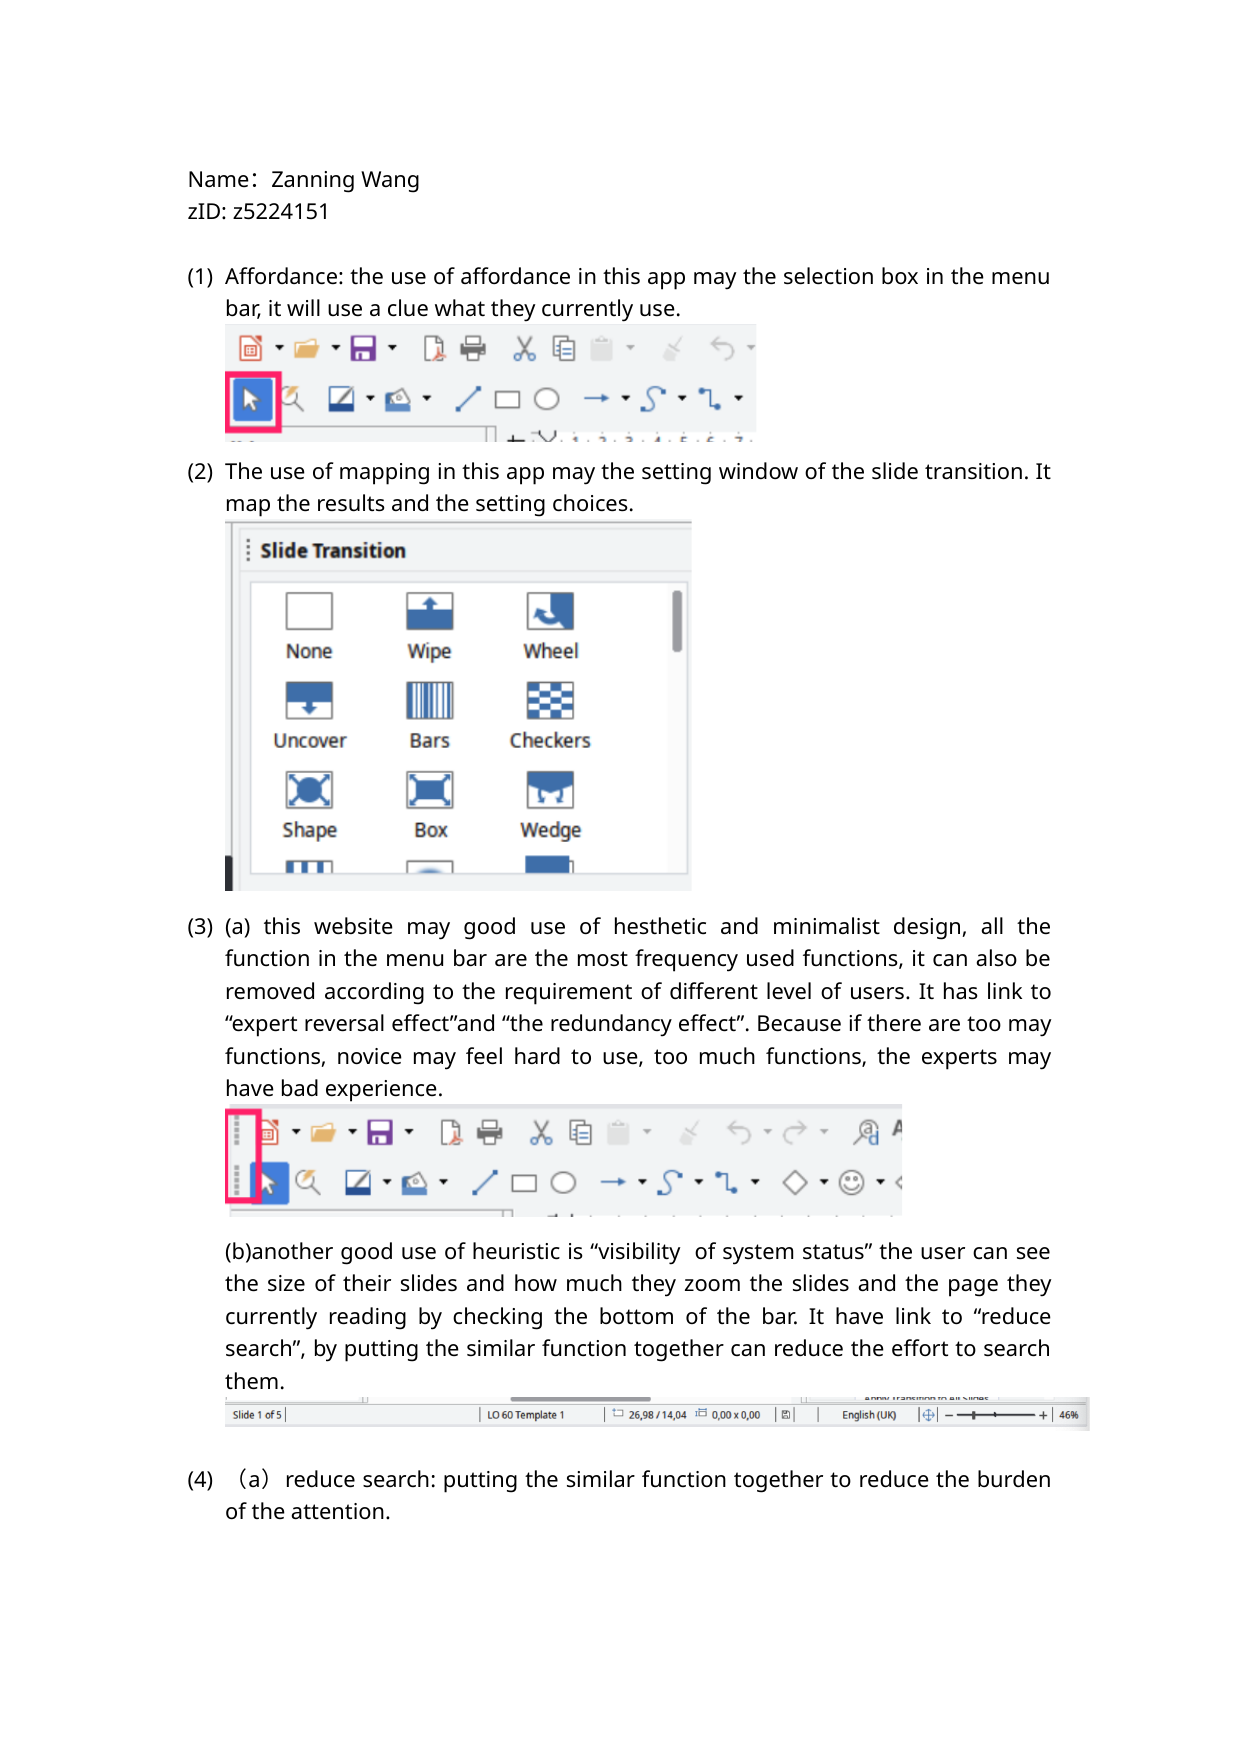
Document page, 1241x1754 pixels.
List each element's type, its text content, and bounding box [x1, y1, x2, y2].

picture [225, 324, 757, 442]
list (b)another good use of heuristic is “visibility of system status” the user can see the size of their slides and how much they zoom the slides and the page they currently reading by checking the bottom of the bar. It have link to “reduce search”, by putting the similar function together can reduce the effort to search them. [225, 1234, 1053, 1397]
list (a) this website may good use of hesthetic and minimalist design, all the function in the menu bar are the most frequency used functions, it can also be removed according to the requirement of different level of users. It has link to “expert reversal effect”and “the redundancy effect”. Because if there are too may functions, novice may feel hard to use, too much functions, the experts may have bad experience. [187, 909, 1053, 1104]
text zID: z5224151 [187, 194, 1053, 227]
list （a）reduce search: putting the similar function together to reduce the burden of the attention. [187, 1462, 1053, 1527]
picture [225, 1397, 1090, 1431]
text Name：Zanning Wang [187, 162, 1053, 194]
picture [225, 1104, 903, 1217]
list Affordance: the use of affordance in this app may the selection box in the menu bar, it will use a clue what they currently use. [187, 259, 1053, 324]
picture [225, 519, 692, 891]
list The use of mapping in this app may the setting window of the slide transition. It map the results and the setting choices. [187, 454, 1053, 519]
